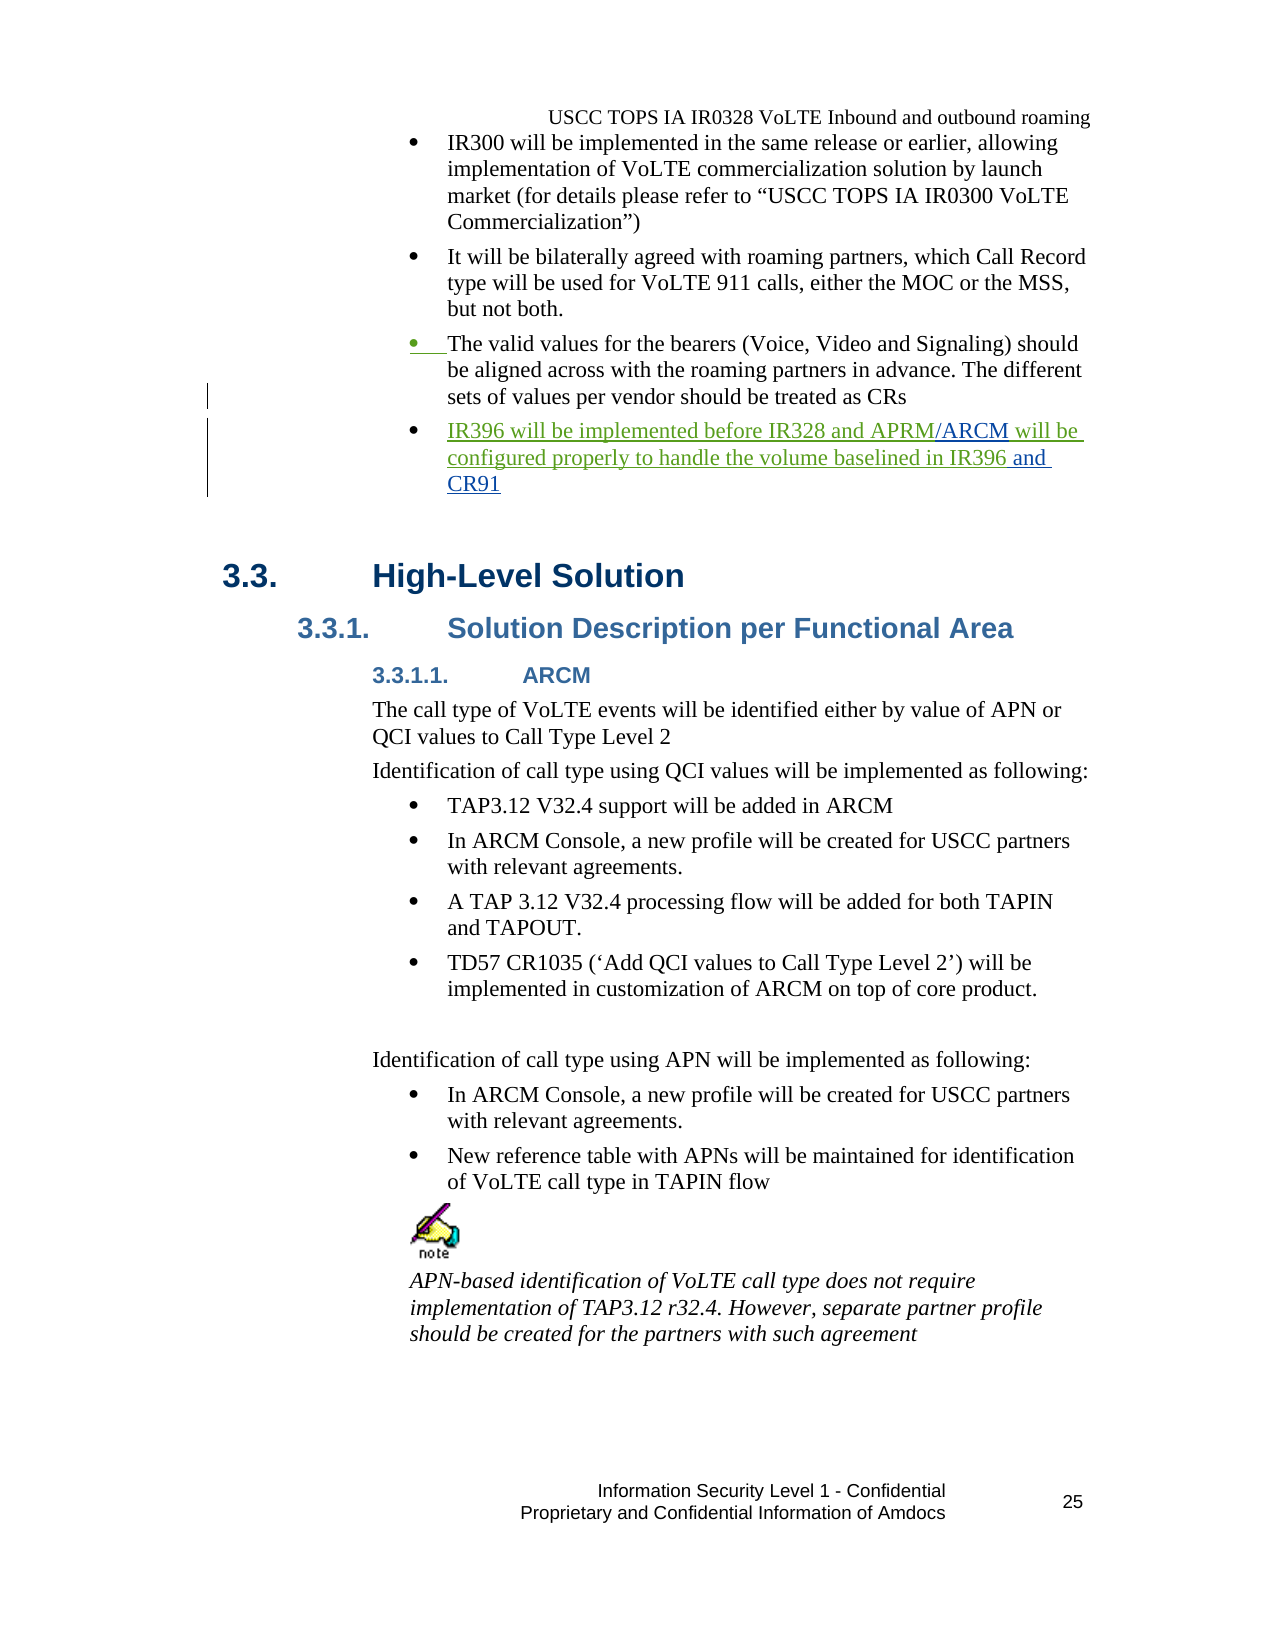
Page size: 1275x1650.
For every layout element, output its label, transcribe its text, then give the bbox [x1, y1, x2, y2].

text The call type of VoLTE events will be identified either by value of APN or QCI values to Call Type Level 2 [372, 696, 1091, 749]
list IR300 will be implemented in the same release or earlier, allowing implementation of VoLTE commercialization solution by launch market (for details please refer to “USCC TOPS IA IR0300 VoLTE Commercialization”) [409, 129, 1091, 234]
subtitle ARCM [372, 662, 1091, 688]
list New reference table with APNs will be maintained for identification of VoLTE call type in TAPIN flow [409, 1142, 1091, 1195]
subtitle High-Level Solution [222, 556, 1091, 595]
text Identification of call type using APN will be implemented as following: [372, 1046, 1091, 1073]
list In ARCM Console, a new profile will be created for USCC partners with relevant agreements. [409, 827, 1091, 879]
list In ARCM Console, a new profile will be created for USCC partners with relevant agreements. [409, 1081, 1091, 1134]
list It will be bilaterally agreed with roaming partners, which Call Record type will be used for VoLTE 911 calls, either the MOC or the MSS, but not both. [409, 243, 1091, 322]
subtitle Solution Description per Functional Area [297, 611, 1091, 645]
list TAP3.12 V32.4 support will be added in ARCM [409, 792, 1091, 818]
text Identification of call type using QCI values will be implemented as following: [372, 757, 1091, 784]
list The valid values for the bearers (Voice, Video and Signaling) should be aligned across with the roaming partners in advance. The different sets of values per vendor should be treated as CRs [409, 330, 1091, 409]
list TD57 CR1035 (‘Add QCI values to Call Type Level 2’) will be implemented in customization of ARCM on top of core product. [409, 949, 1091, 1002]
picture [409, 1203, 460, 1260]
list A TAP 3.12 V32.4 processing flow will be added for both TAPIN and TAPOUT. [409, 888, 1091, 941]
text APN-based identification of VoLTE call type does not require implementation of TAP3.12 r32.4. However, separate partner profile should be created for the partners with such agreement [409, 1268, 1091, 1347]
